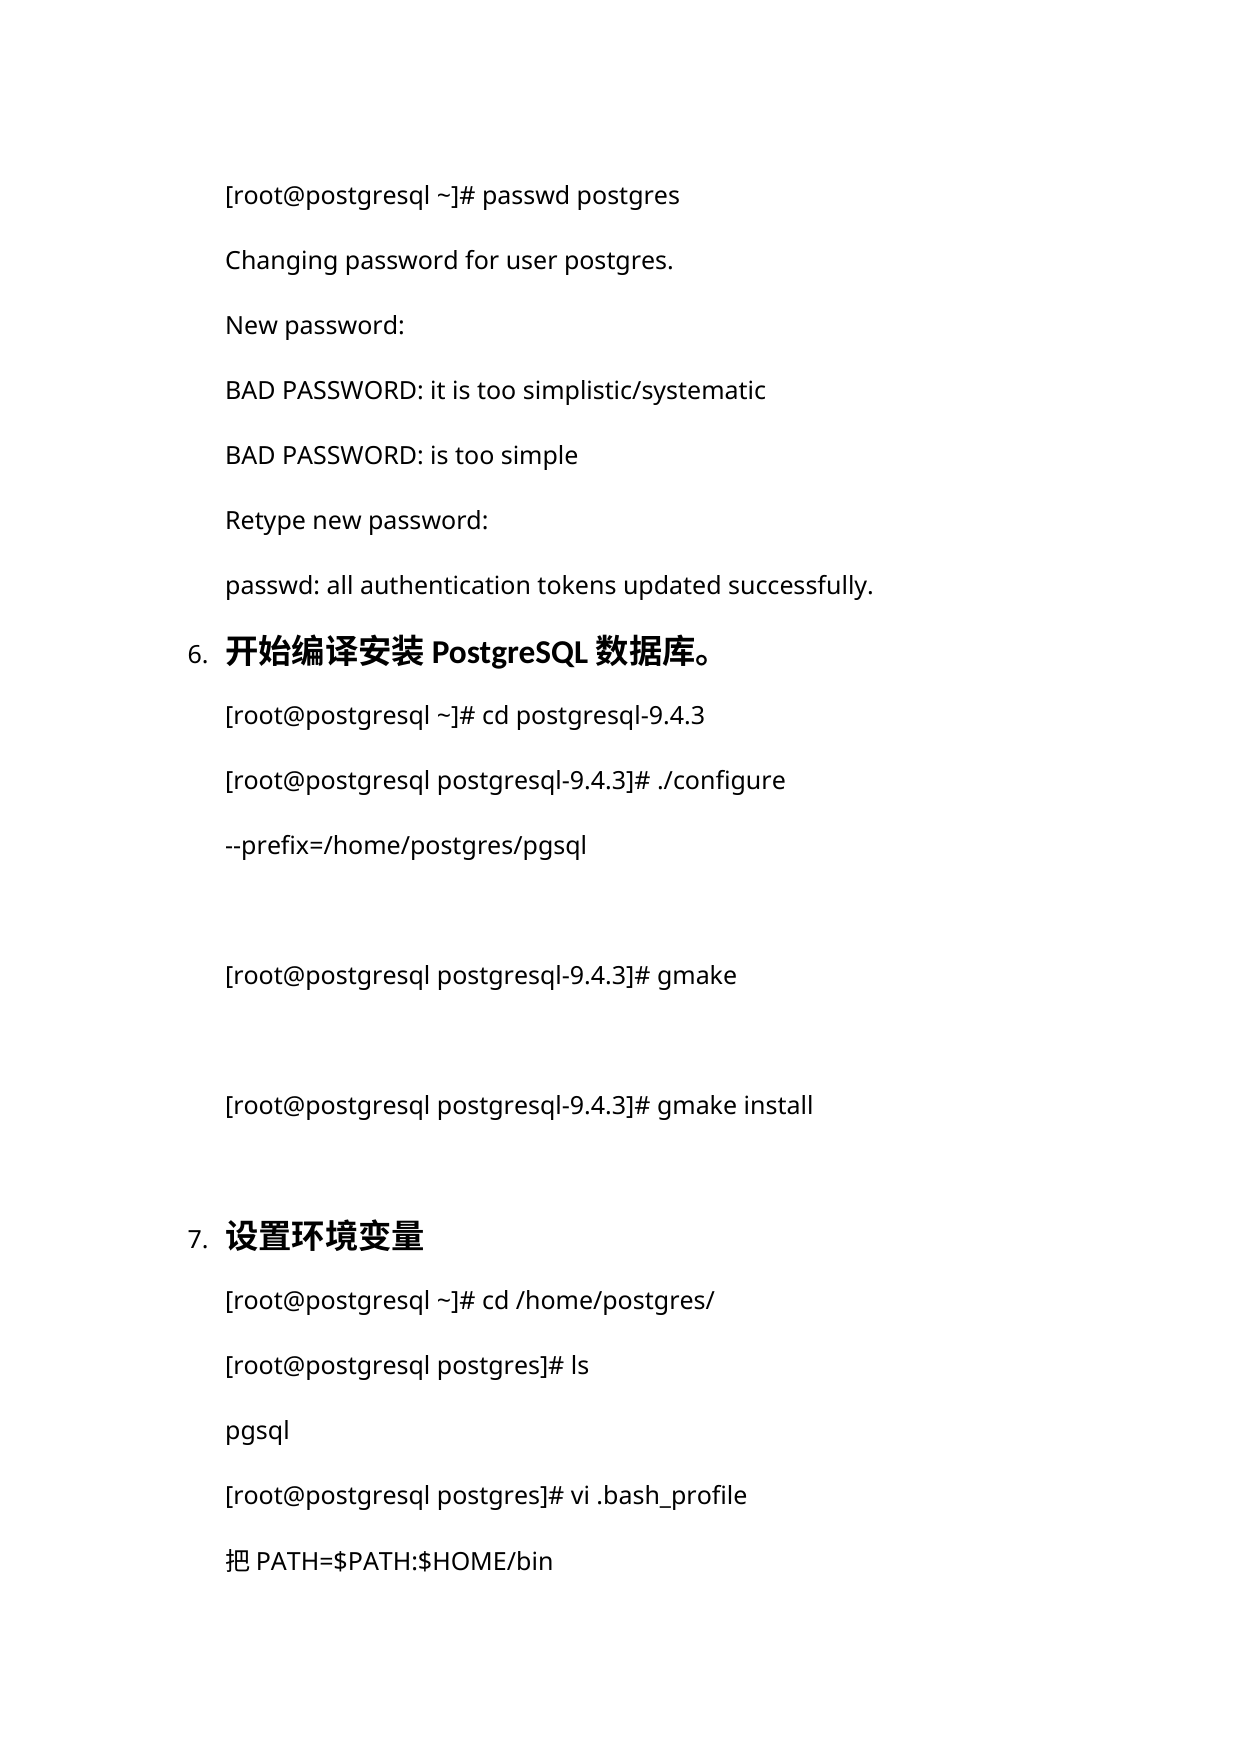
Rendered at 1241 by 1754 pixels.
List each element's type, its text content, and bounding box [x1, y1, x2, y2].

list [187, 162, 1053, 617]
list 开始编译安装PostgreSQL 数据库。 [root@postgresql ~]# cd postgresql-9.4.3 [root@postgresql postgresql-9.4.3]# ./configure --prefix=/home/postgres/pgsql [root@postgresql postgresql-9.4.3]# gmake [root@postgresql postgresql-9.4.3]# gmake install [187, 617, 1053, 1202]
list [187, 1202, 1053, 1592]
